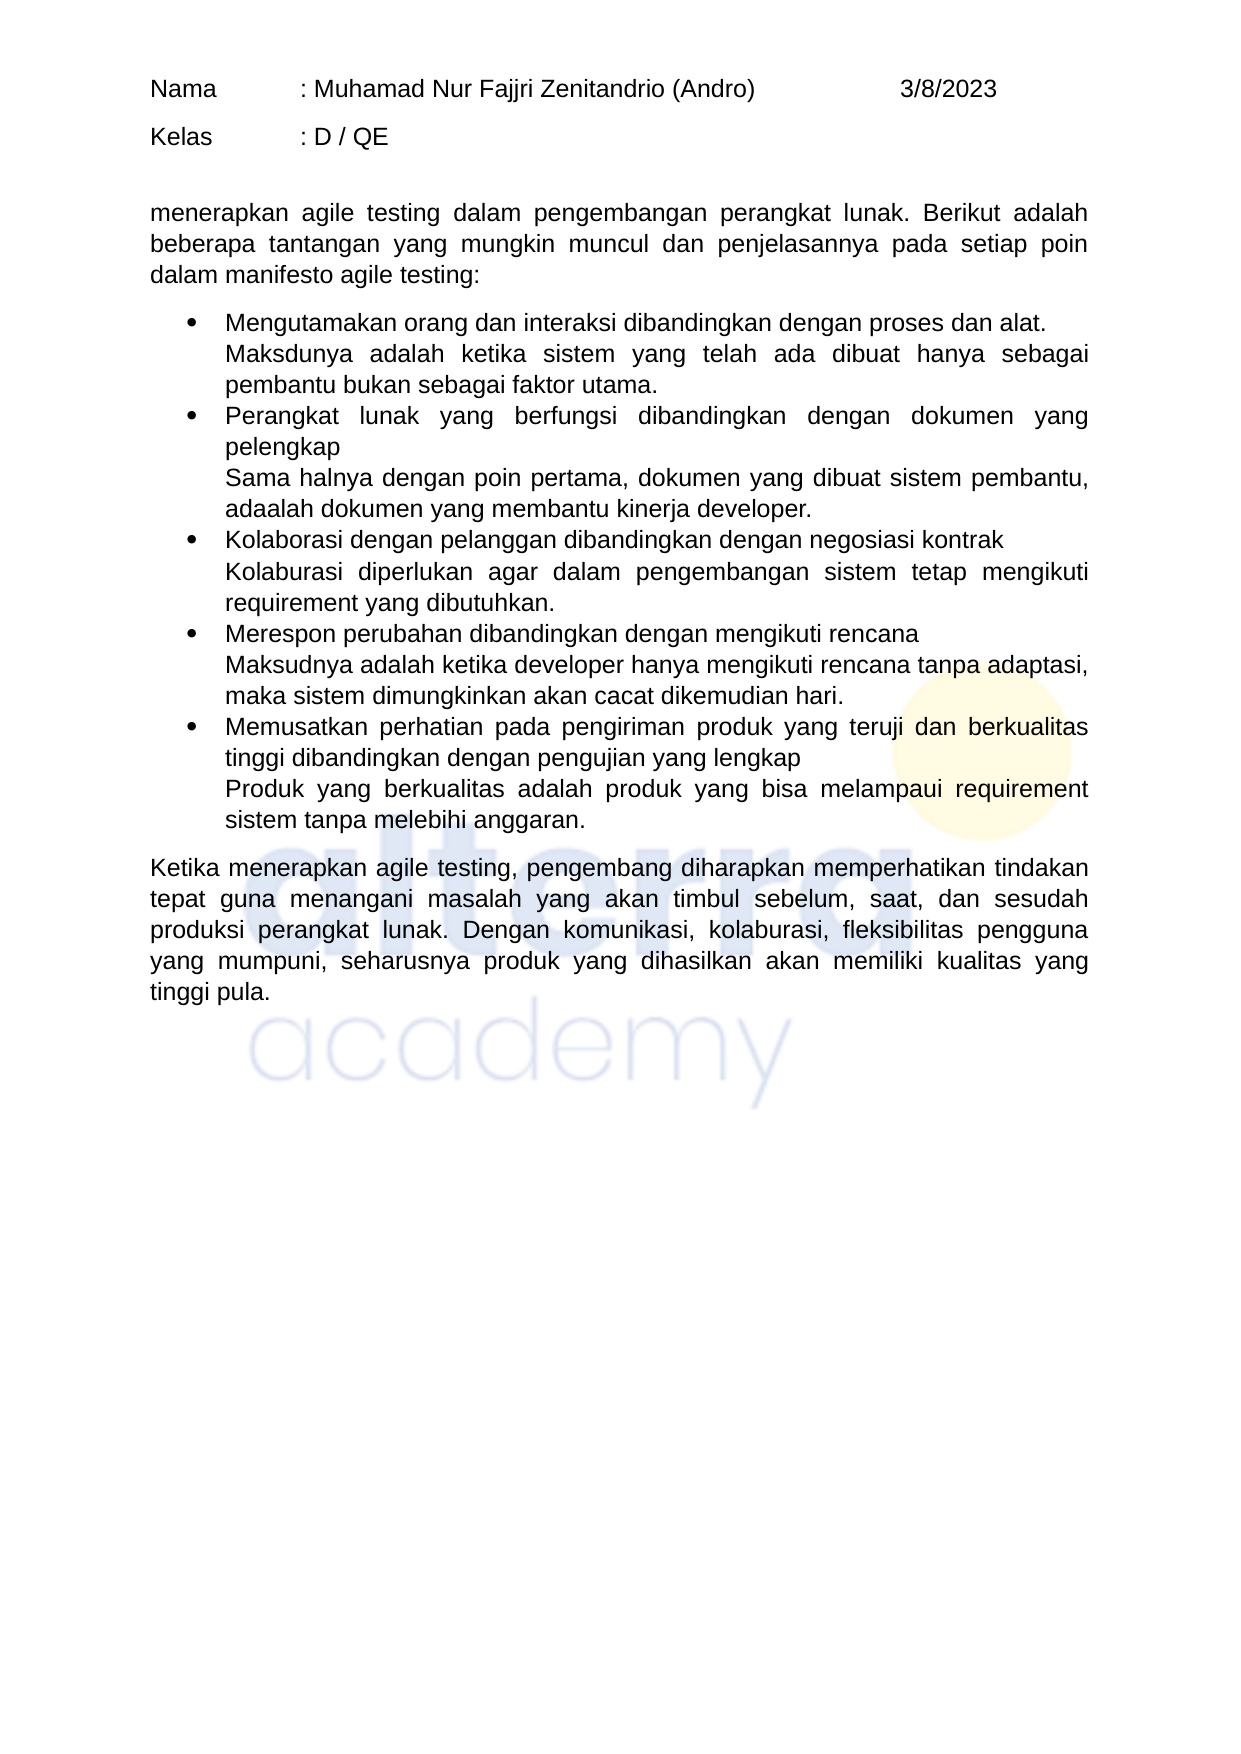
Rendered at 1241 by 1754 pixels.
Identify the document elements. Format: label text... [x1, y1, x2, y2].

list Perangkat lunak yang berfungsi dibandingkan dengan dokumen yang pelengkap [187, 401, 1090, 461]
text Ketika menerapkan agile testing, pengembang diharapkan memperhatikan tindakan tepat guna menangani masalah yang akan timbul sebelum, saat, dan sesudah produksi perangkat lunak. Dengan komunikasi, kolaburasi, fleksibilitas pengguna yang mumpuni, seharusnya produk yang dihasilkan akan memiliki kualitas yang tinggi pula. [150, 853, 1090, 1006]
list Kolaborasi dengan pelanggan dibandingkan dengan negosiasi kontrak [187, 525, 1090, 554]
list Produk yang berkualitas adalah produk yang bisa melampaui requirement sistem tanpa melebihi anggaran. [225, 774, 1090, 834]
list Memusatkan perhatian pada pengiriman produk yang teruji dan berkualitas tinggi dibandingkan dengan pengujian yang lengkap [187, 712, 1090, 772]
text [150, 198, 1090, 289]
list Maksudnya adalah ketika developer hanya mengikuti rencana tanpa adaptasi, maka sistem dimungkinkan akan cacat dikemudian hari. [225, 650, 1090, 709]
list Maksdunya adalah ketika sistem yang telah ada dibuat hanya sebagai pembantu bukan sebagai faktor utama. [225, 339, 1090, 399]
list Sama halnya dengan poin pertama, dokumen yang dibuat sistem pembantu, adaalah dokumen yang membantu kinerja developer. [225, 463, 1090, 523]
list Mengutamakan orang dan interaksi dibandingkan dengan proses dan alat. [187, 308, 1090, 337]
list Merespon perubahan dibandingkan dengan mengikuti rencana [187, 618, 1090, 647]
list Kolaburasi diperlukan agar dalam pengembangan sistem tetap mengikuti requirement yang dibutuhkan. [225, 556, 1090, 616]
